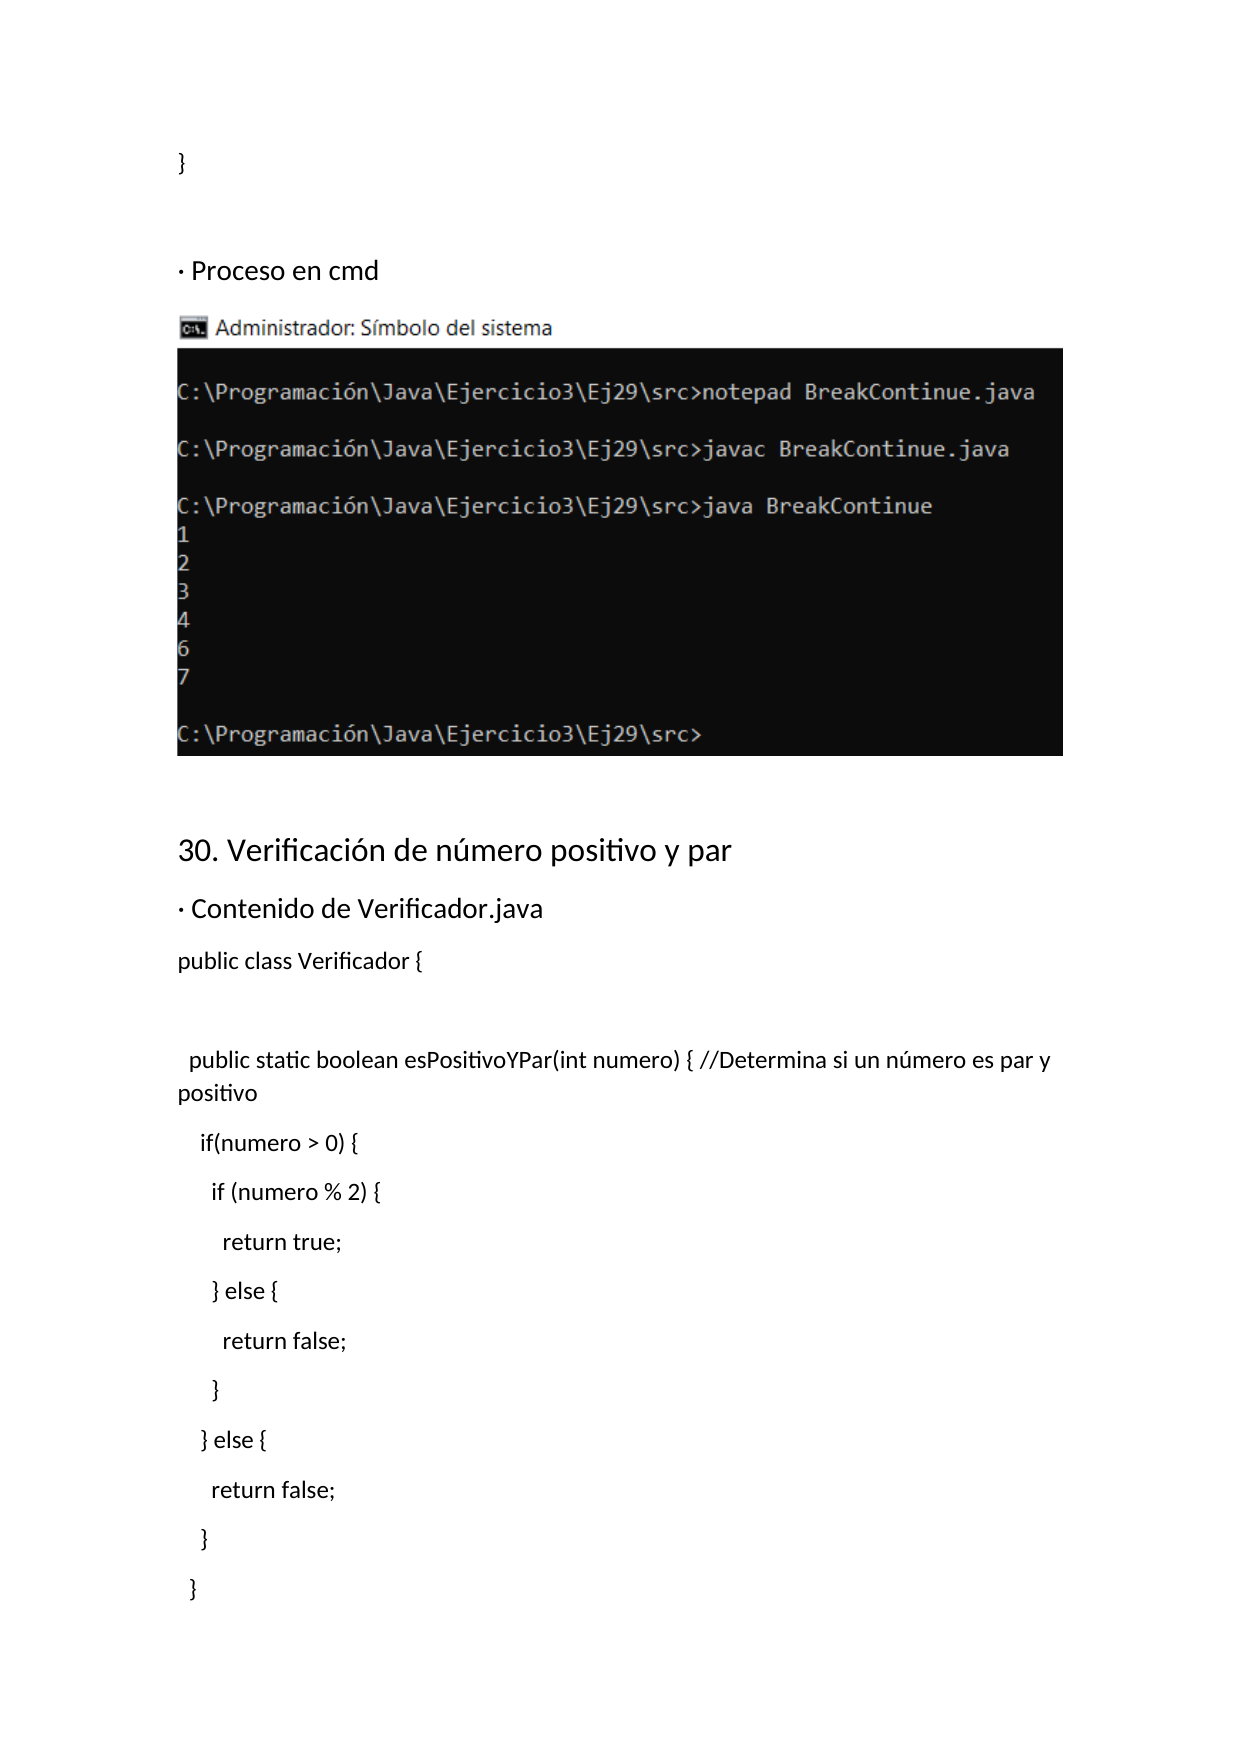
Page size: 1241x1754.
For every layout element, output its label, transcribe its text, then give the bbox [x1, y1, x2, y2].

text } else { [177, 1275, 1063, 1306]
text public class Verificador { [177, 945, 1063, 976]
text } [177, 1573, 1063, 1603]
text return true; [177, 1226, 1063, 1256]
text } [177, 1523, 1063, 1554]
text public static boolean esPositivoYPar(int numero) { //Determina si un número es par y positivo [177, 1044, 1063, 1108]
text return false; [177, 1325, 1063, 1356]
text if(numero > 0) { [177, 1127, 1063, 1157]
text 30. Verificación de número positivo y par [177, 829, 1063, 870]
text } [177, 1374, 1063, 1405]
text return false; [177, 1474, 1063, 1504]
picture [177, 307, 1063, 756]
text · Proceso en cmd [177, 252, 1063, 288]
text if (numero % 2) { [177, 1176, 1063, 1207]
text } [177, 148, 1063, 178]
text · Contenido de Verificador.java [177, 890, 1063, 926]
text } else { [177, 1424, 1063, 1455]
